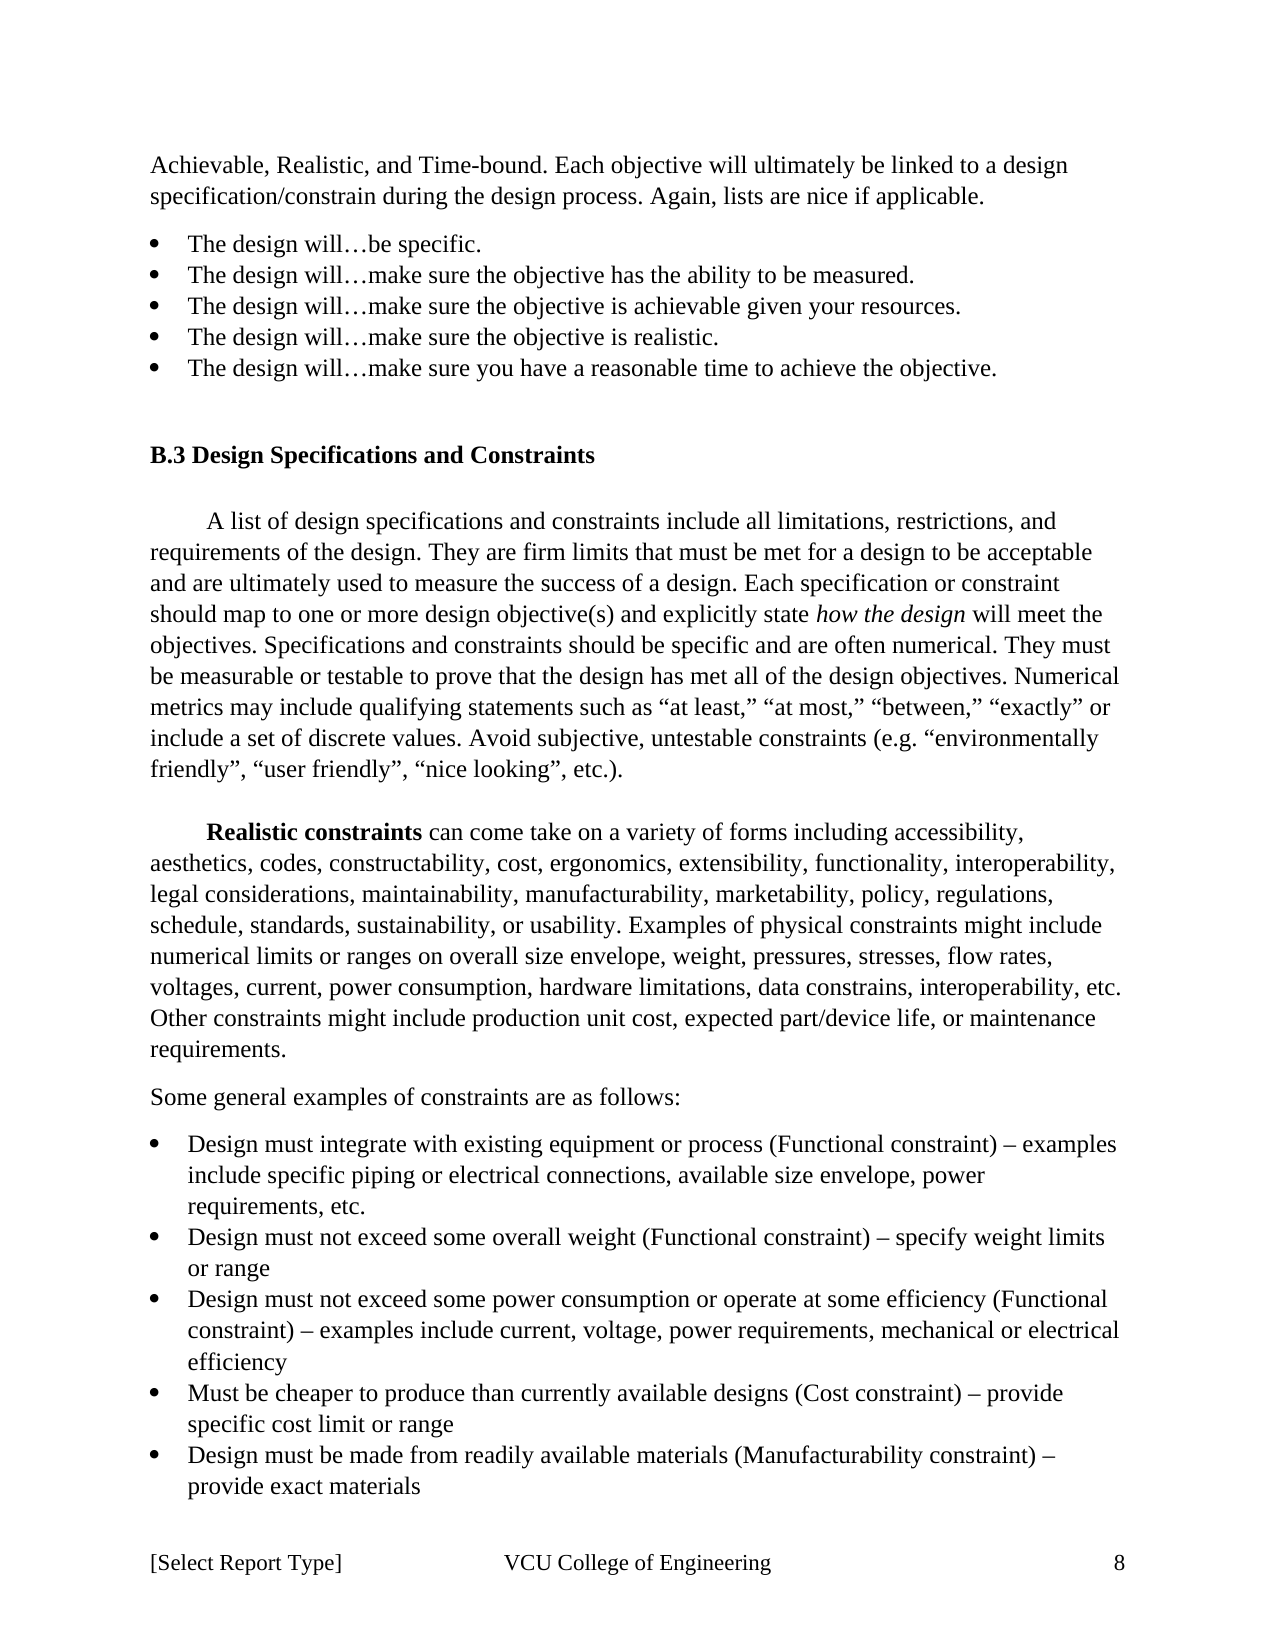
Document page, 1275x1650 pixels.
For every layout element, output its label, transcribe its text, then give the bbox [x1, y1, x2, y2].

list The design will…make sure you have a reasonable time to achieve the objective. [150, 353, 1125, 382]
text A list of design specifications and constraints include all limitations, restrictions, and requirements of the design. They are firm limits that must be met for a design to be acceptable and are ultimately used to measure the success of a design. Each specification or constraint should map to one or more design objective(s) and explicitly state how the design will meet the objectives. Specifications and constraints should be specific and are often numerical. They must be measurable or testable to prove that the design has met all of the design objectives. Numerical metrics may include qualifying statements such as “at least,” “at most,” “between,” “exactly” or include a set of discrete values. Avoid subjective, untestable constraints (e.g. “environmentally friendly”, “user friendly”, “nice looking”, etc.). [150, 506, 1125, 783]
subtitle B.3 Design Specifications and Constraints [150, 440, 1125, 469]
list The design will…make sure the objective has the ability to be measured. [150, 260, 1125, 288]
list Design must integrate with existing equipment or process (Functional constraint) – examples include specific piping or electrical connections, available size envelope, power requirements, etc. [150, 1129, 1125, 1220]
text Realistic constraints can come take on a variety of forms including accessibility, aesthetics, codes, constructability, cost, ergonomics, extensibility, functionality, interoperability, legal considerations, maintainability, manufacturability, marketability, policy, regulations, schedule, standards, sustainability, or usability. Examples of physical constraints might include numerical limits or ranges on overall size envelope, weight, pressures, stresses, flow rates, voltages, current, power consumption, hardware limitations, data constrains, interoperability, etc. Other constraints might include production unit cost, expected part/device life, or maintenance requirements. [150, 817, 1125, 1063]
list Design must not exceed some overall weight (Functional constraint) – specify weight limits or range [150, 1222, 1125, 1282]
list The design will…make sure the objective is achievable given your resources. [150, 291, 1125, 319]
list The design will…make sure the objective is realistic. [150, 322, 1125, 351]
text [150, 150, 1125, 210]
list Design must be made from readily available materials (Manufacturability constraint) – provide exact materials [150, 1440, 1125, 1499]
list The design will…be specific. [150, 229, 1125, 257]
list Design must not exceed some power consumption or operate at some efficiency (Functional constraint) – examples include current, voltage, power requirements, mechanical or electrical efficiency [150, 1284, 1125, 1375]
list Must be cheaper to produce than currently available designs (Cost constraint) – provide specific cost limit or range [150, 1378, 1125, 1437]
text Some general examples of constraints are as follows: [150, 1082, 1125, 1110]
